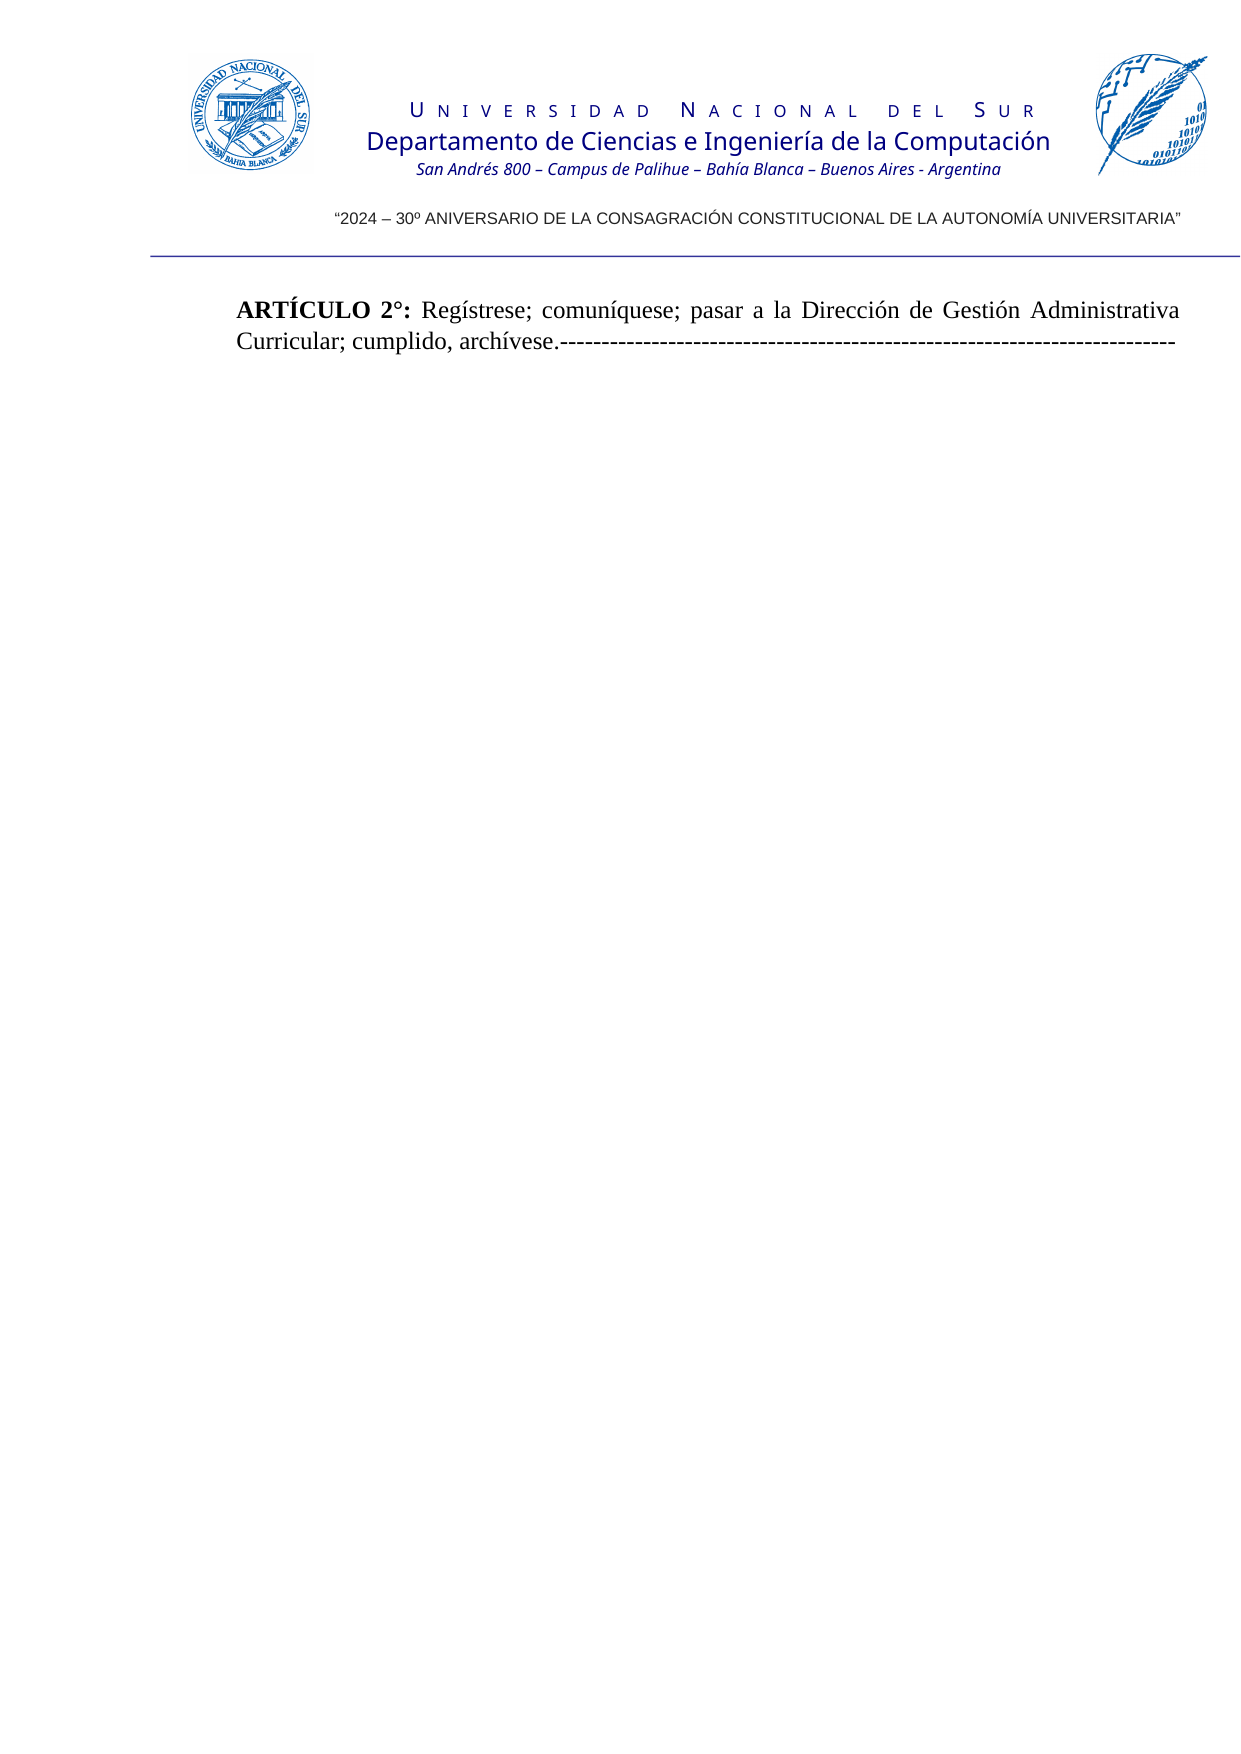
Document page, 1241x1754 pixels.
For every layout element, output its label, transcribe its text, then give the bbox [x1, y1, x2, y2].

picture [187, 53, 315, 174]
picture [1095, 53, 1209, 176]
text ARTÍCULO 2°: Regístrese; comuníquese; pasar a la Dirección de Gestión Administrativa Curricular; cumplido, archívese.-------------------------------------------------------------------------- [236, 295, 1181, 355]
